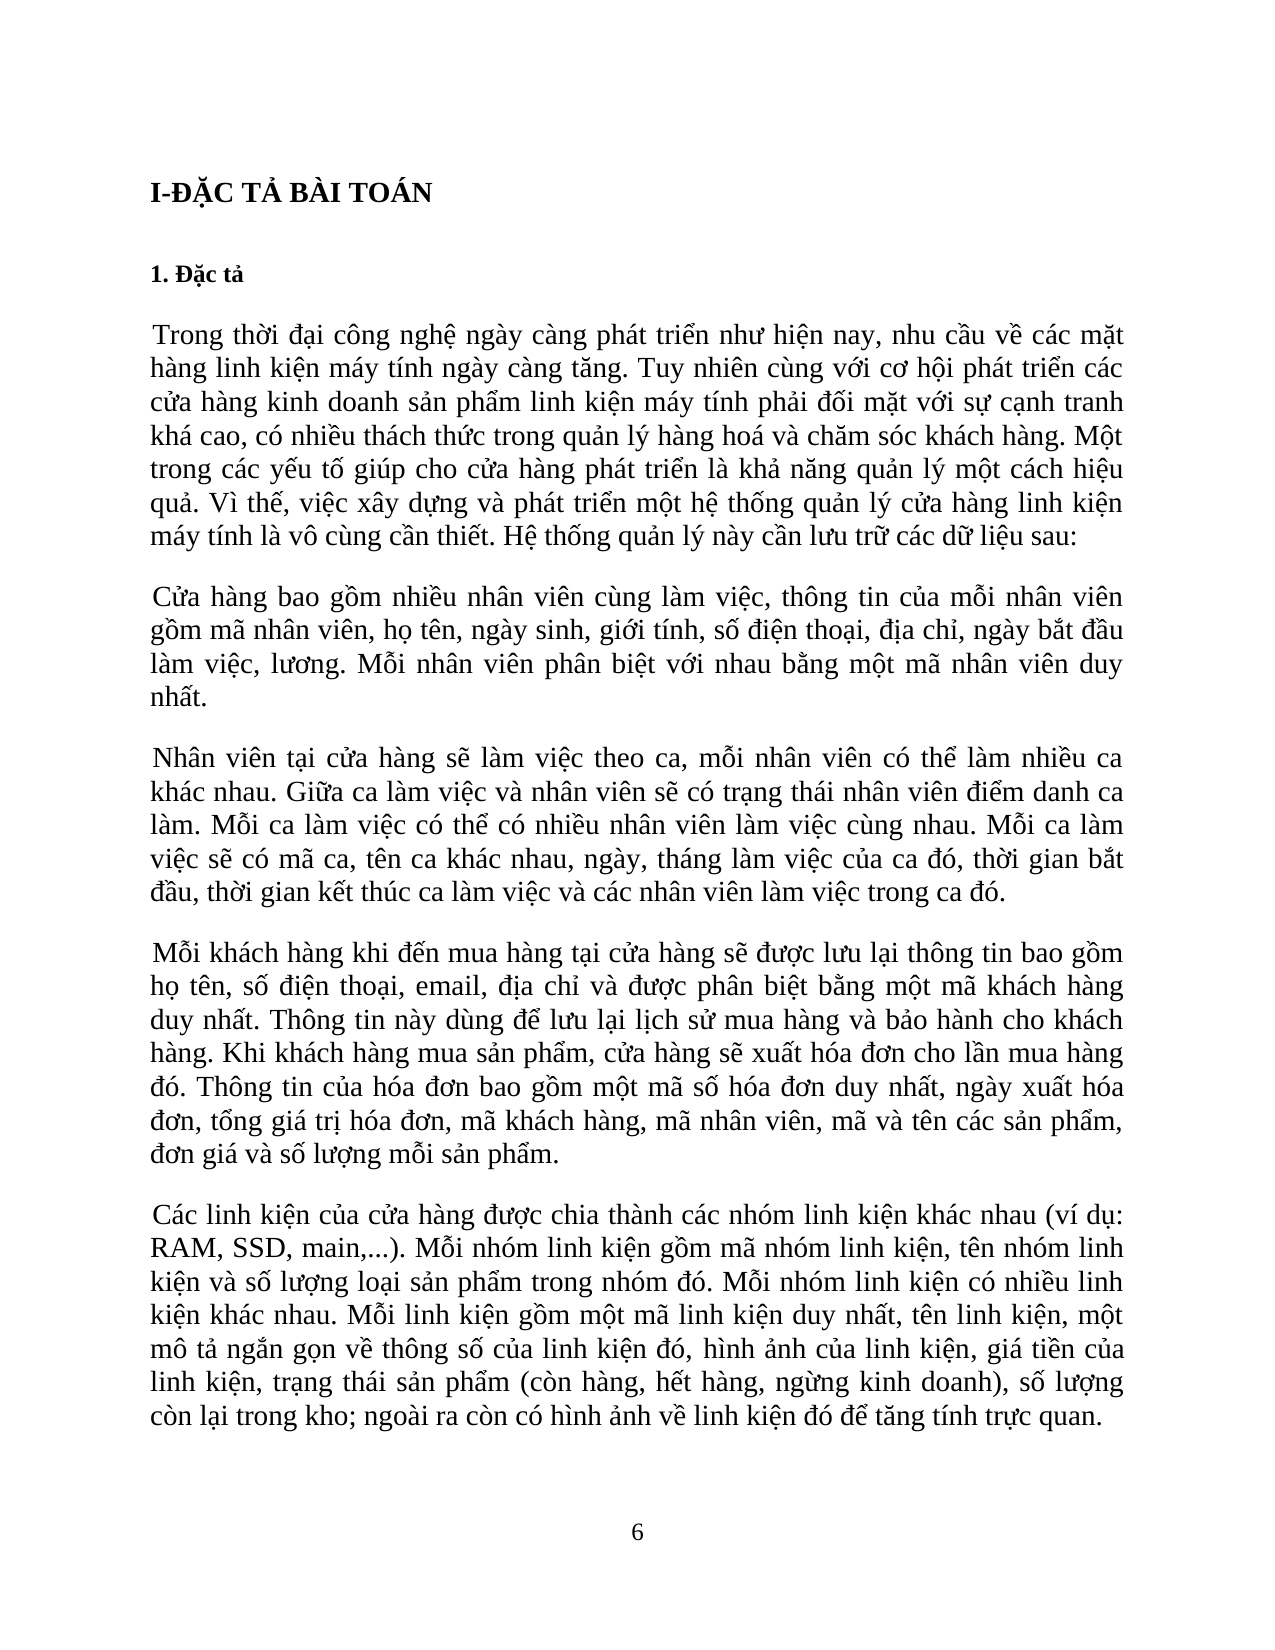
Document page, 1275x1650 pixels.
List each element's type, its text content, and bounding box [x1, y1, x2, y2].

subtitle I-ĐẶC TẢ BÀI TOÁN [150, 175, 1125, 208]
text Các linh kiện của cửa hàng được chia thành các nhóm linh kiện khác nhau (ví dụ: RAM, SSD, main,...). Mỗi nhóm linh kiện gồm mã nhóm linh kiện, tên nhóm linh kiện và số lượng loại sản phẩm trong nhóm đó. Mỗi nhóm linh kiện có nhiều linh kiện khác nhau. Mỗi linh kiện gồm một mã linh kiện duy nhất, tên linh kiện, một mô tả ngắn gọn về thông số của linh kiện đó, hình ảnh của linh kiện, giá tiền của linh kiện, trạng thái sản phẩm (còn hàng, hết hàng, ngừng kinh doanh), số lượng còn lại trong kho; ngoài ra còn có hình ảnh về linh kiện đó để tăng tính trực quan. [150, 1197, 1125, 1432]
text Nhân viên tại cửa hàng sẽ làm việc theo ca, mỗi nhân viên có thể làm nhiều ca khác nhau. Giữa ca làm việc và nhân viên sẽ có trạng thái nhân viên điểm danh ca làm. Mỗi ca làm việc có thể có nhiều nhân viên làm việc cùng nhau. Mỗi ca làm việc sẽ có mã ca, tên ca khác nhau, ngày, tháng làm việc của ca đó, thời gian bắt đầu, thời gian kết thúc ca làm việc và các nhân viên làm việc trong ca đó. [150, 740, 1125, 908]
text 1. Đặc tả [150, 259, 1125, 288]
text Trong thời đại công nghệ ngày càng phát triển như hiện nay, nhu cầu về các mặt hàng linh kiện máy tính ngày càng tăng. Tuy nhiên cùng với cơ hội phát triển các cửa hàng kinh doanh sản phẩm linh kiện máy tính phải đối mặt với sự cạnh tranh khá cao, có nhiều thách thức trong quản lý hàng hoá và chăm sóc khách hàng. Một trong các yếu tố giúp cho cửa hàng phát triển là khả năng quản lý một cách hiệu quả. Vì thế, việc xây dựng và phát triển một hệ thống quản lý cửa hàng linh kiện máy tính là vô cùng cần thiết. Hệ thống quản lý này cần lưu trữ các dữ liệu sau: [150, 317, 1125, 552]
text Cửa hàng bao gồm nhiều nhân viên cùng làm việc, thông tin của mỗi nhân viên gồm mã nhân viên, họ tên, ngày sinh, giới tính, số điện thoại, địa chỉ, ngày bắt đầu làm việc, lương. Mỗi nhân viên phân biệt với nhau bằng một mã nhân viên duy nhất. [150, 579, 1125, 713]
text Mỗi khách hàng khi đến mua hàng tại cửa hàng sẽ được lưu lại thông tin bao gồm họ tên, số điện thoại, email, địa chỉ và được phân biệt bằng một mã khách hàng duy nhất. Thông tin này dùng để lưu lại lịch sử mua hàng và bảo hành cho khách hàng. Khi khách hàng mua sản phẩm, cửa hàng sẽ xuất hóa đơn cho lần mua hàng đó. Thông tin của hóa đơn bao gồm một mã số hóa đơn duy nhất, ngày xuất hóa đơn, tổng giá trị hóa đơn, mã khách hàng, mã nhân viên, mã và tên các sản phẩm, đơn giá và số lượng mỗi sản phẩm. [150, 935, 1125, 1170]
